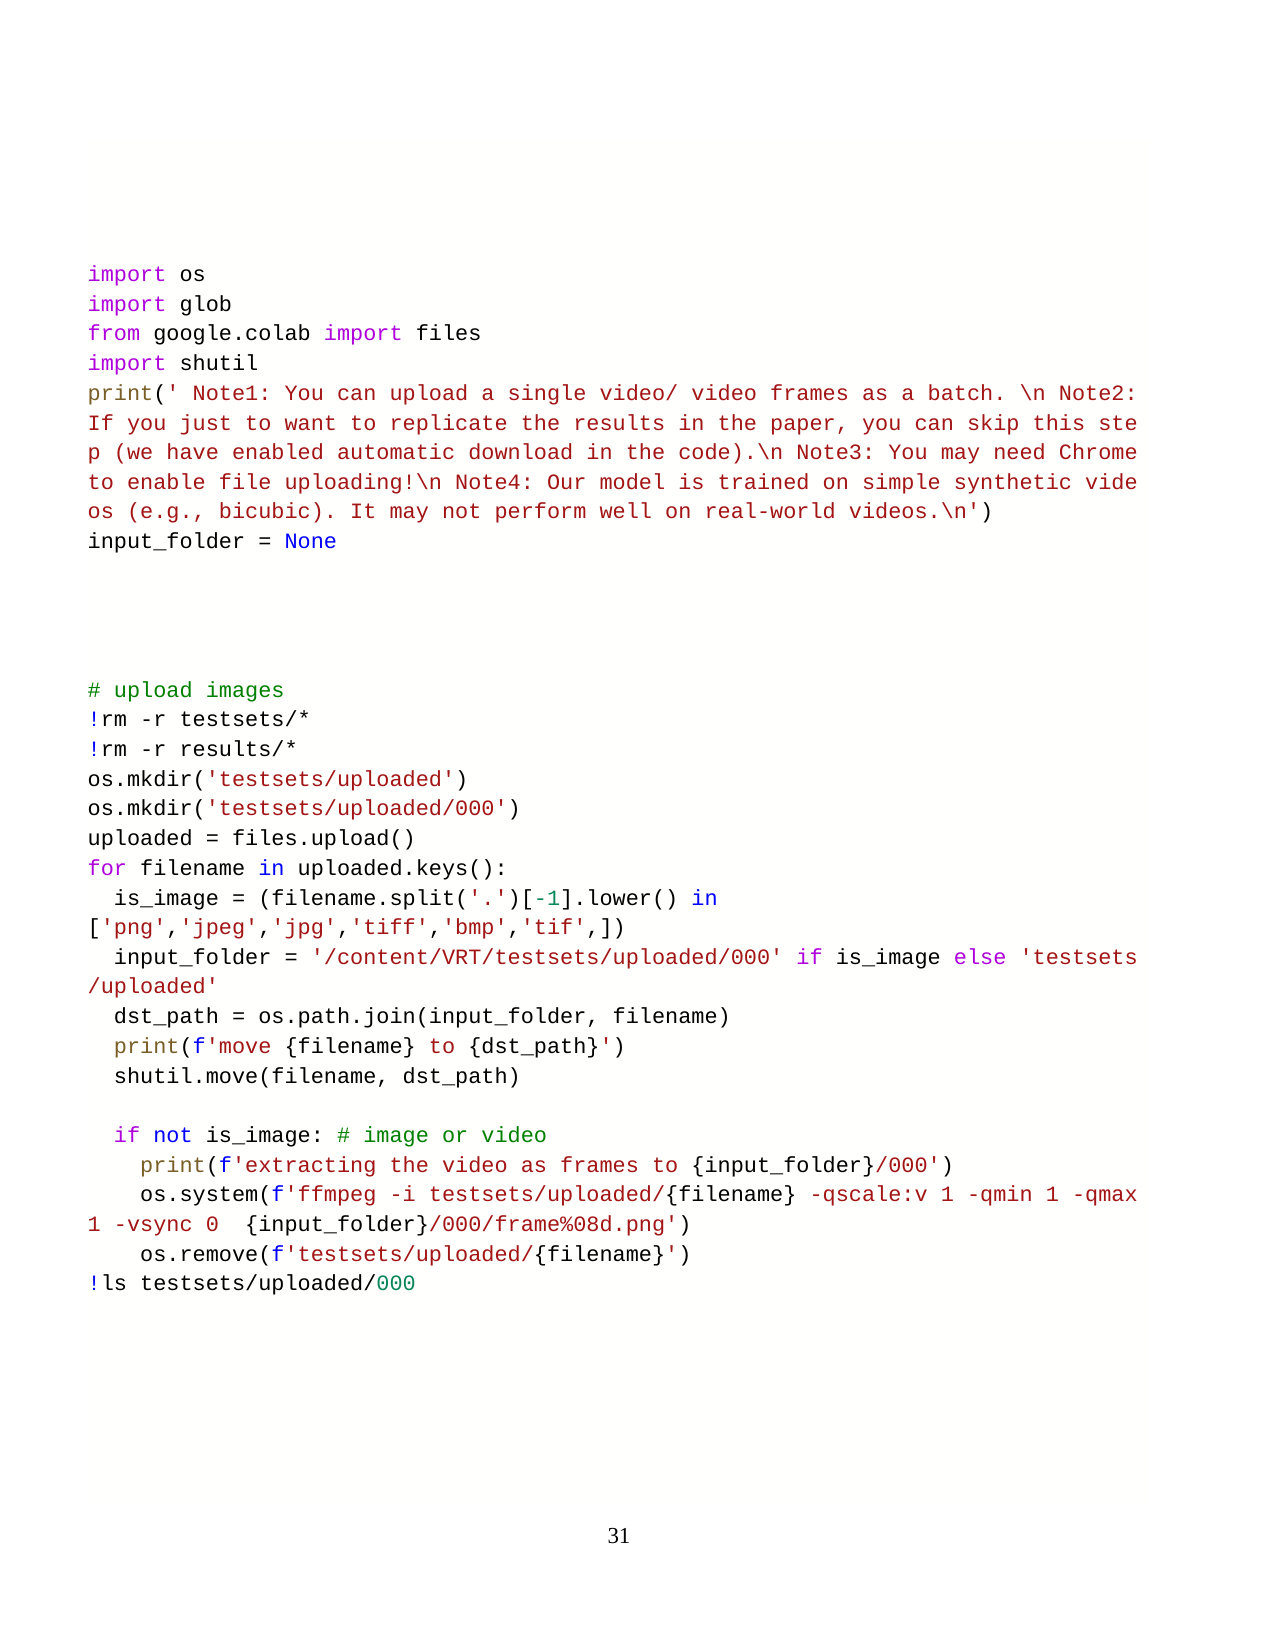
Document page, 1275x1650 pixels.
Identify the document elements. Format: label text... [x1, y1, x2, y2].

text if not is_image: # image or video [87, 1119, 1150, 1149]
text os.system(f'ffmpeg -i testsets/uploaded/{filename} -qscale:v 1 -qmin 1 -qmax 1 -vsync 0 {input_folder}/000/frame%08d.png') [87, 1179, 1150, 1238]
text os.remove(f'testsets/uploaded/{filename}') [87, 1238, 1150, 1268]
text !rm -r testsets/* [87, 704, 1150, 733]
text input_folder = '/content/VRT/testsets/uploaded/000' if is_image else 'testsets/uploaded' [87, 941, 1150, 1001]
text !ls testsets/uploaded/000 [87, 1268, 1150, 1297]
text uploaded = files.upload() [87, 822, 1150, 852]
text # upload images [87, 674, 1150, 704]
text import shutil [87, 347, 1150, 377]
text shutil.move(filename, dst_path) [87, 1060, 1150, 1089]
text import os [87, 258, 1150, 288]
text import glob [87, 288, 1150, 318]
text print(f'move {filename} to {dst_path}') [87, 1030, 1150, 1060]
text from google.colab import files [87, 318, 1150, 347]
text dst_path = os.path.join(input_folder, filename) [87, 1001, 1150, 1030]
text for filename in uploaded.keys(): [87, 852, 1150, 882]
text os.mkdir('testsets/uploaded/000') [87, 793, 1150, 822]
text print(f'extracting the video as frames to {input_folder}/000') [87, 1149, 1150, 1179]
text is_image = (filename.split('.')[-1].lower() in ['png','jpeg','jpg','tiff','bmp','tif',]) [87, 882, 1150, 941]
text input_folder = None [87, 526, 1150, 555]
text !rm -r results/* [87, 733, 1150, 763]
text os.mkdir('testsets/uploaded') [87, 763, 1150, 793]
text print(' Note1: You can upload a single video/ video frames as a batch. \n Note2: If you just to want to replicate the results in the paper, you can skip this step (we have enabled automatic download in the code).\n Note3: You may need Chrome to enable file uploading!\n Note4: Our model is trained on simple synthetic videos (e.g., bicubic). It may not perform well on real-world videos.\n') [87, 377, 1150, 526]
